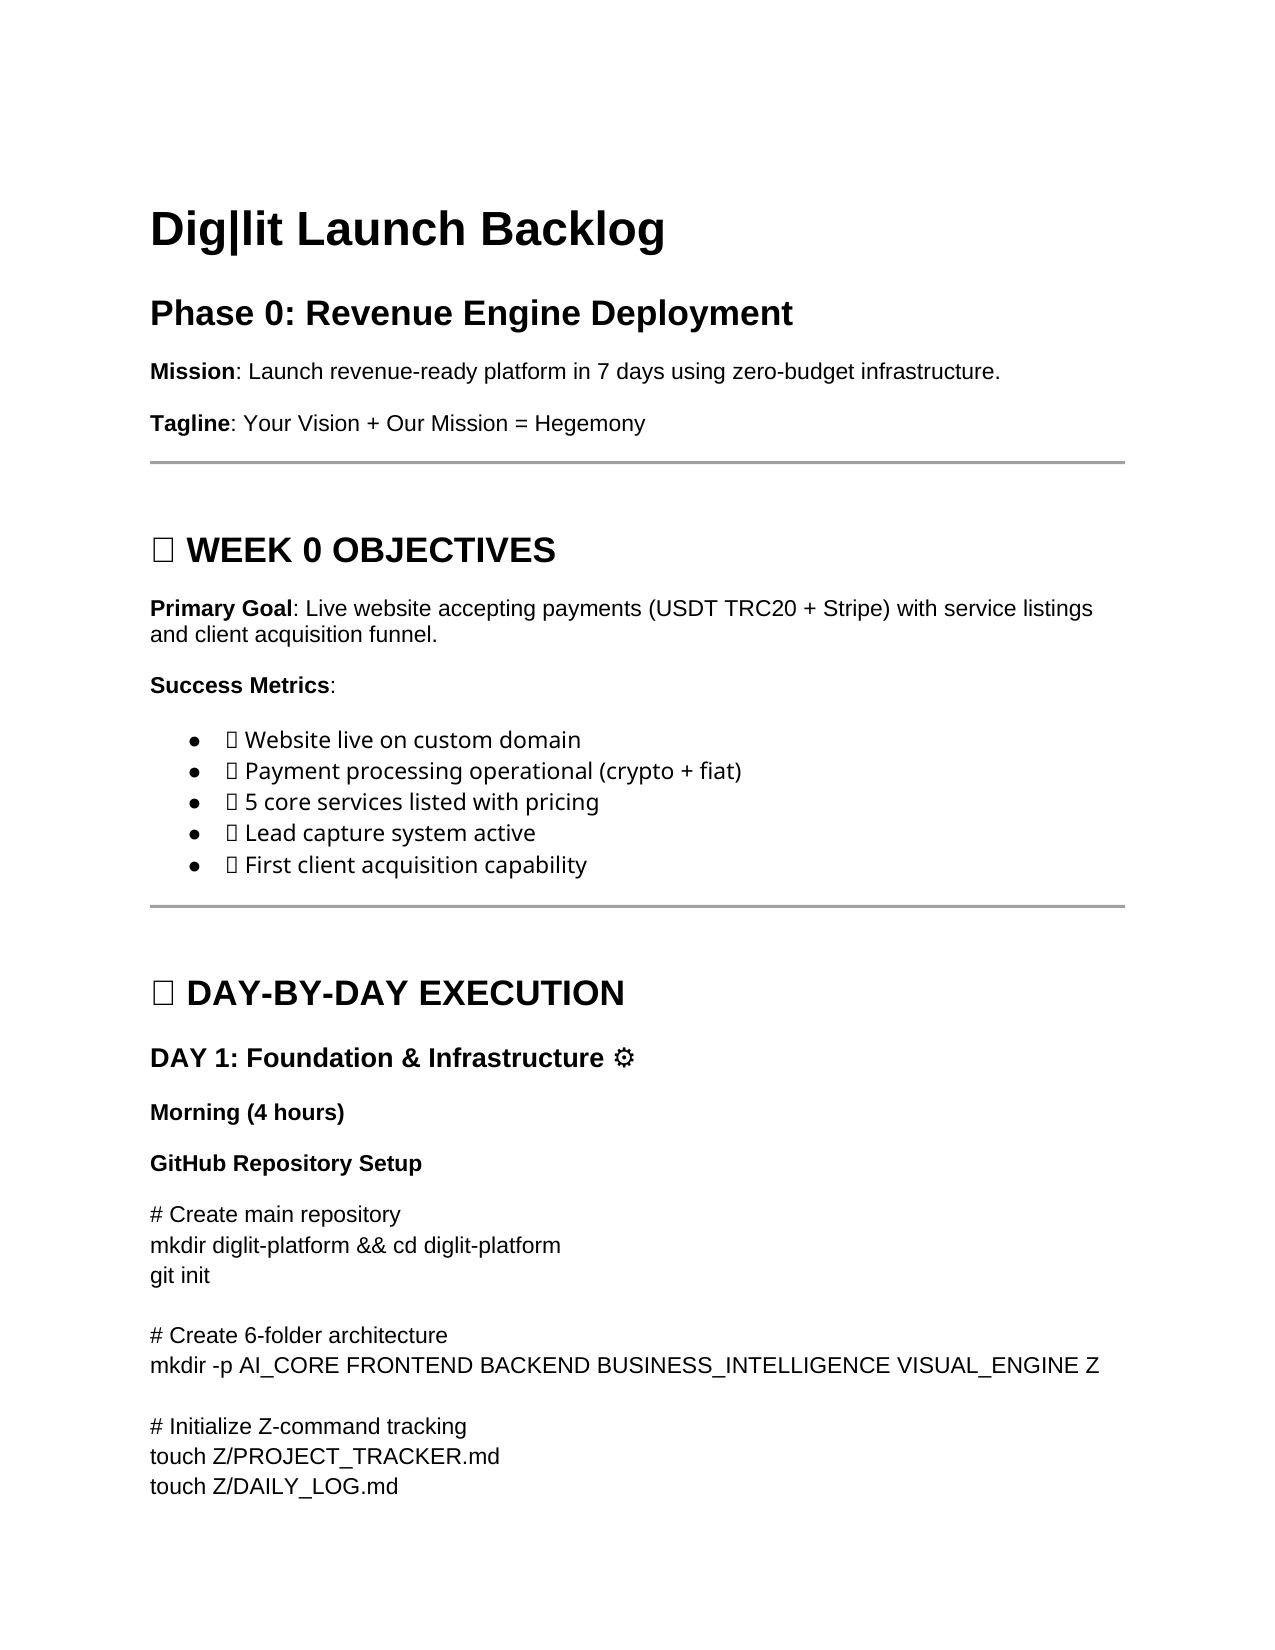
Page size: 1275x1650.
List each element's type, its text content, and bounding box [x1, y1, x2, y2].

text Mission: Launch revenue-ready platform in 7 days using zero-budget infrastructure. [150, 358, 1125, 385]
list ✅ 5 core services listed with pricing [187, 786, 1125, 817]
subtitle Phase 0: Revenue Engine Deployment [150, 293, 1125, 333]
list ✅ First client acquisition capability [187, 848, 1125, 880]
text # Create 6-folder architecture [150, 1322, 1125, 1348]
text mkdir diglit-platform && cd diglit-platform [150, 1232, 1125, 1258]
text touch Z/PROJECT_TRACKER.md [150, 1443, 1125, 1469]
text GitHub Repository Setup [150, 1150, 1125, 1176]
list ✅ Website live on custom domain [187, 723, 1125, 755]
text Success Metrics: [150, 672, 1125, 698]
subtitle Morning (4 hours) [150, 1099, 1125, 1125]
text Primary Goal: Live website accepting payments (USDT TRC20 + Stripe) with service listings and client acquisition funnel. [150, 594, 1125, 647]
subtitle Dig|lit Launch Backlog [150, 200, 1125, 255]
text mkdir -p AI_CORE FRONTEND BACKEND BUSINESS_INTELLIGENCE VISUAL_ENGINE Z [150, 1352, 1125, 1379]
text Tagline: Your Vision + Our Mission = Hegemony [150, 410, 1125, 436]
text touch Z/DAILY_LOG.md [150, 1473, 1125, 1499]
text # Create main repository [150, 1201, 1125, 1228]
text # Initialize Z-command tracking [150, 1413, 1125, 1439]
subtitle DAY 1: Foundation & Infrastructure ⚙️ [150, 1042, 1125, 1074]
subtitle 🎯 WEEK 0 OBJECTIVES [150, 529, 1125, 569]
list ✅ Payment processing operational (crypto + fiat) [187, 755, 1125, 786]
subtitle 📅 DAY-BY-DAY EXECUTION [150, 972, 1125, 1013]
list ✅ Lead capture system active [187, 817, 1125, 848]
text git init [150, 1262, 1125, 1288]
